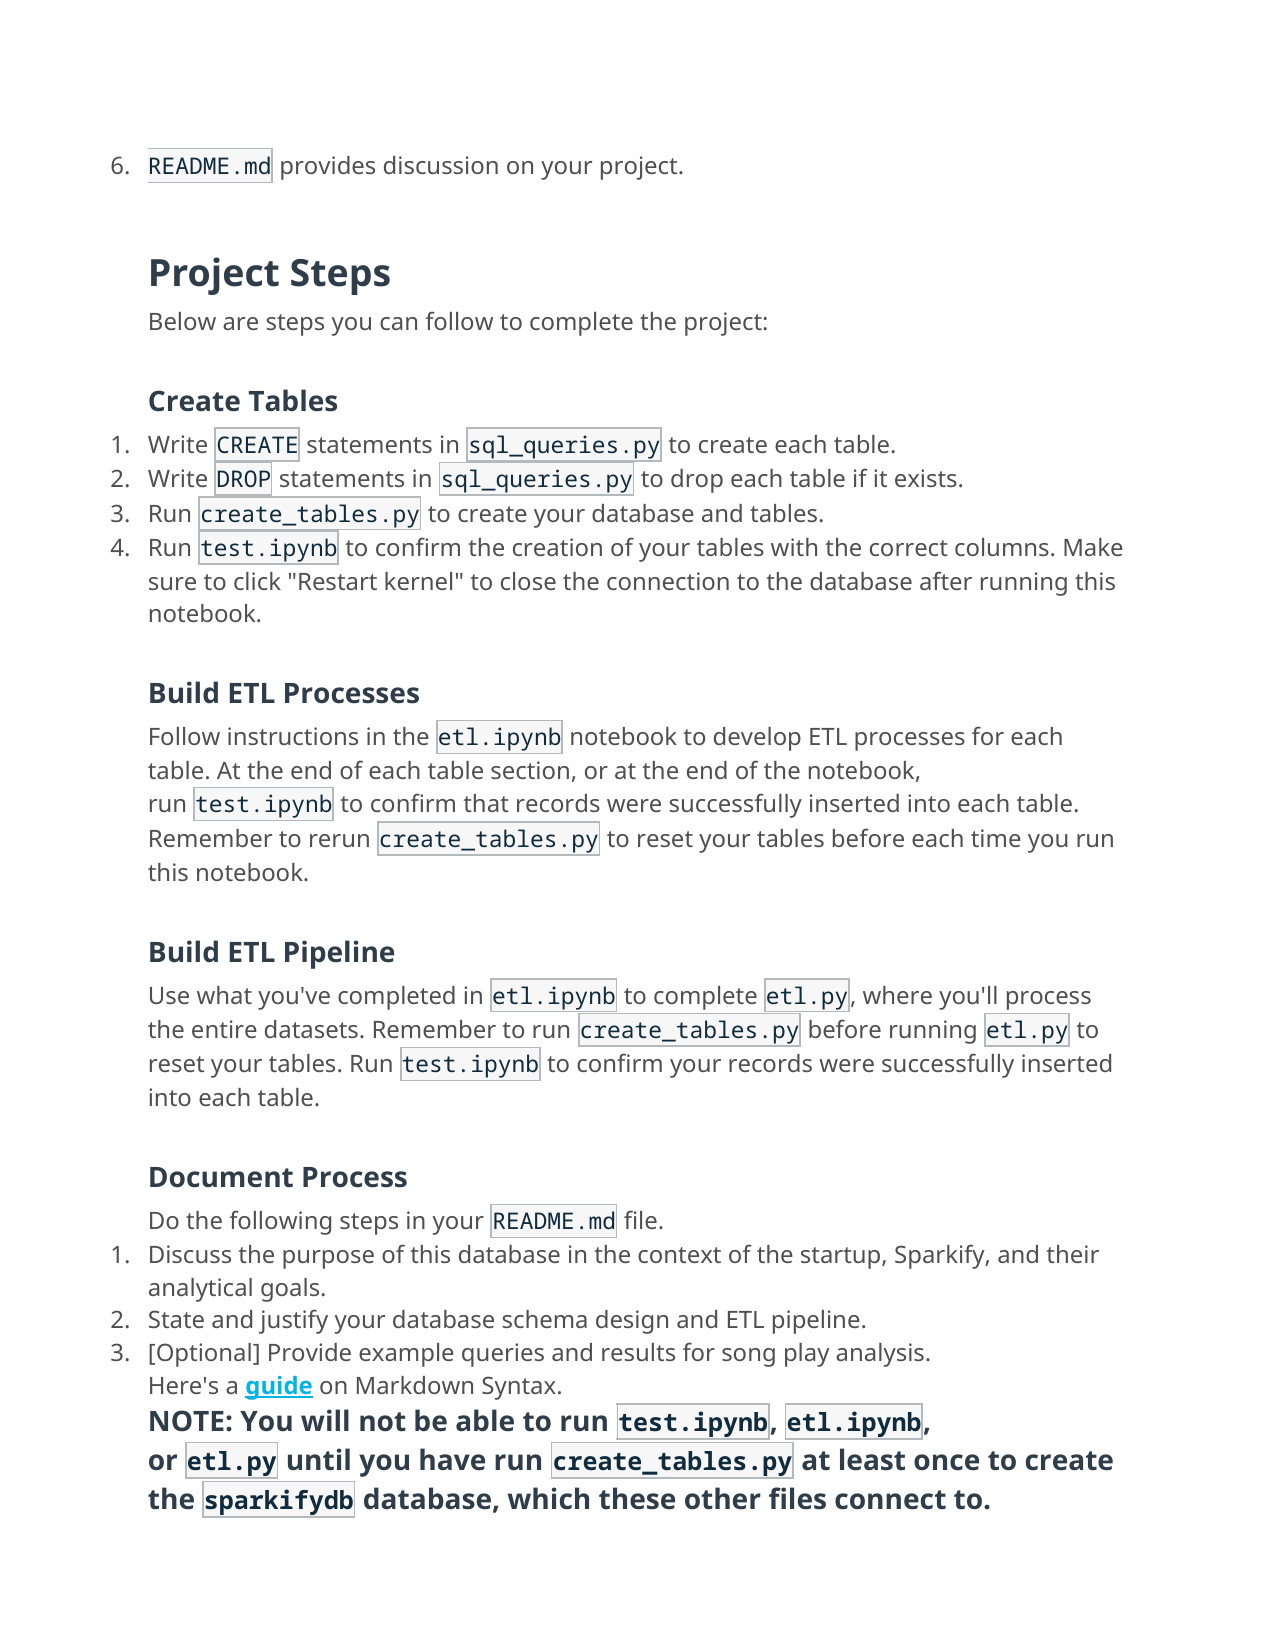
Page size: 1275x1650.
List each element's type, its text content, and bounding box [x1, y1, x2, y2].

text Use what you've completed in etl.ipynb to complete etl.py, where you'll process the entire datasets. Remember to run create_tables.py before running etl.py to reset your tables. Run test.ipynb to confirm your records were successfully inserted into each table. [148, 978, 1127, 1114]
text Do the following steps in your README.md file. [148, 1204, 490, 1238]
subtitle Project Steps [148, 246, 1127, 297]
text Here's a guide on Markdown Syntax. [148, 1368, 1127, 1401]
list Run create_tables.py to create your database and tables. [421, 496, 1127, 530]
subtitle Build ETL Pipeline [148, 932, 1127, 970]
list README.md provides discussion on your project. [273, 148, 1127, 183]
text Below are steps you can follow to complete the project: [148, 305, 1127, 337]
list [Optional] Provide example queries and results for song play analysis. [110, 1336, 1127, 1368]
list Write CREATE statements in sql_queries.py to create each table. [300, 427, 466, 462]
subtitle Create Tables [148, 381, 1127, 419]
subtitle Build ETL Processes [148, 674, 1127, 712]
list Write CREATE statements in sql_queries.py to create each table. [662, 427, 1127, 462]
list State and justify your database schema design and ETL pipeline. [110, 1303, 1127, 1336]
list Discuss the purpose of this database in the context of the startup, Sparkify, and their analytical goals. [110, 1238, 1127, 1303]
text Do the following steps in your README.md file. [617, 1204, 1127, 1238]
subtitle Document Process [148, 1157, 1127, 1196]
list Write DROP statements in sql_queries.py to drop each table if it exists. [634, 462, 1127, 496]
subtitle NOTE: You will not be able to run test.ipynb, etl.ipynb, or etl.py until you have run create_tables.py at least once to create the sparkifydb database, which these other files connect to. [148, 1401, 1127, 1518]
text Follow instructions in the etl.ipynb notebook to develop ETL processes for each table. At the end of each table section, or at the end of the notebook, run test.ipynb to confirm that records were successfully inserted into each table. Remember to rerun create_tables.py to reset your tables before each time you run this notebook. [148, 720, 1127, 888]
list Run test.ipynb to confirm the creation of your tables with the correct columns. Make sure to click "Restart kernel" to close the connection to the database after running this notebook. [110, 530, 1127, 630]
list Write DROP statements in sql_queries.py to drop each table if it exists. [272, 462, 439, 496]
